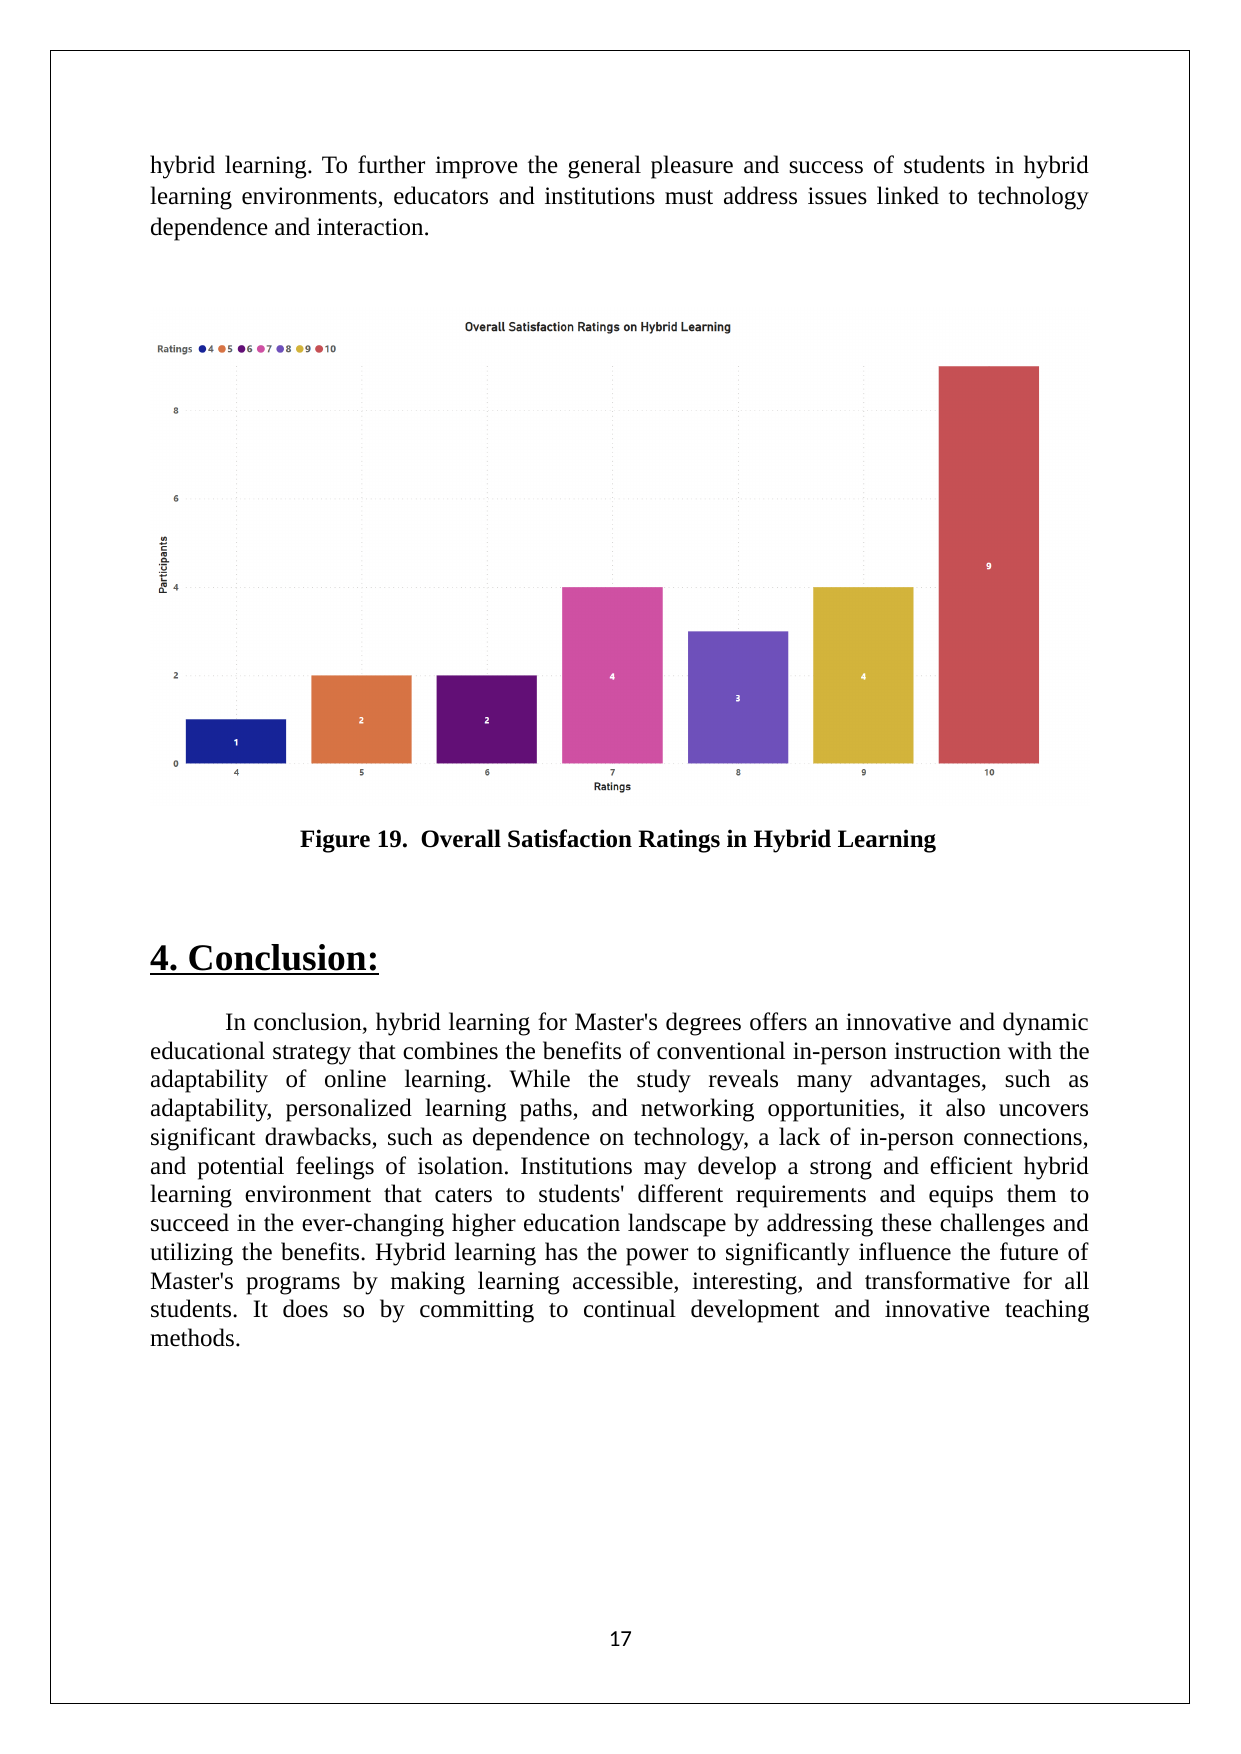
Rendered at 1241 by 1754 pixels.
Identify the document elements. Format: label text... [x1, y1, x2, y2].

picture [150, 307, 1091, 806]
text In conclusion, hybrid learning for Master's degrees offers an innovative and dynamic educational strategy that combines the benefits of conventional in-person instruction with the adaptability of online learning. While the study reveals many advantages, such as adaptability, personalized learning paths, and networking opportunities, it also uncovers significant drawbacks, such as dependence on technology, a lack of in-person connections, and potential feelings of isolation. Institutions may develop a strong and efficient hybrid learning environment that caters to students' different requirements and equips them to succeed in the ever-changing higher education landscape by addressing these challenges and utilizing the benefits. Hybrid learning has the power to significantly influence the future of Master's programs by making learning accessible, interesting, and transformative for all students. It does so by committing to continual development and innovative teaching methods. [150, 1007, 1090, 1352]
text Figure 19. Overall Satisfaction Ratings in Hybrid Learning [150, 824, 1090, 853]
text 4. Conclusion: [150, 936, 1090, 979]
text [150, 150, 1090, 241]
